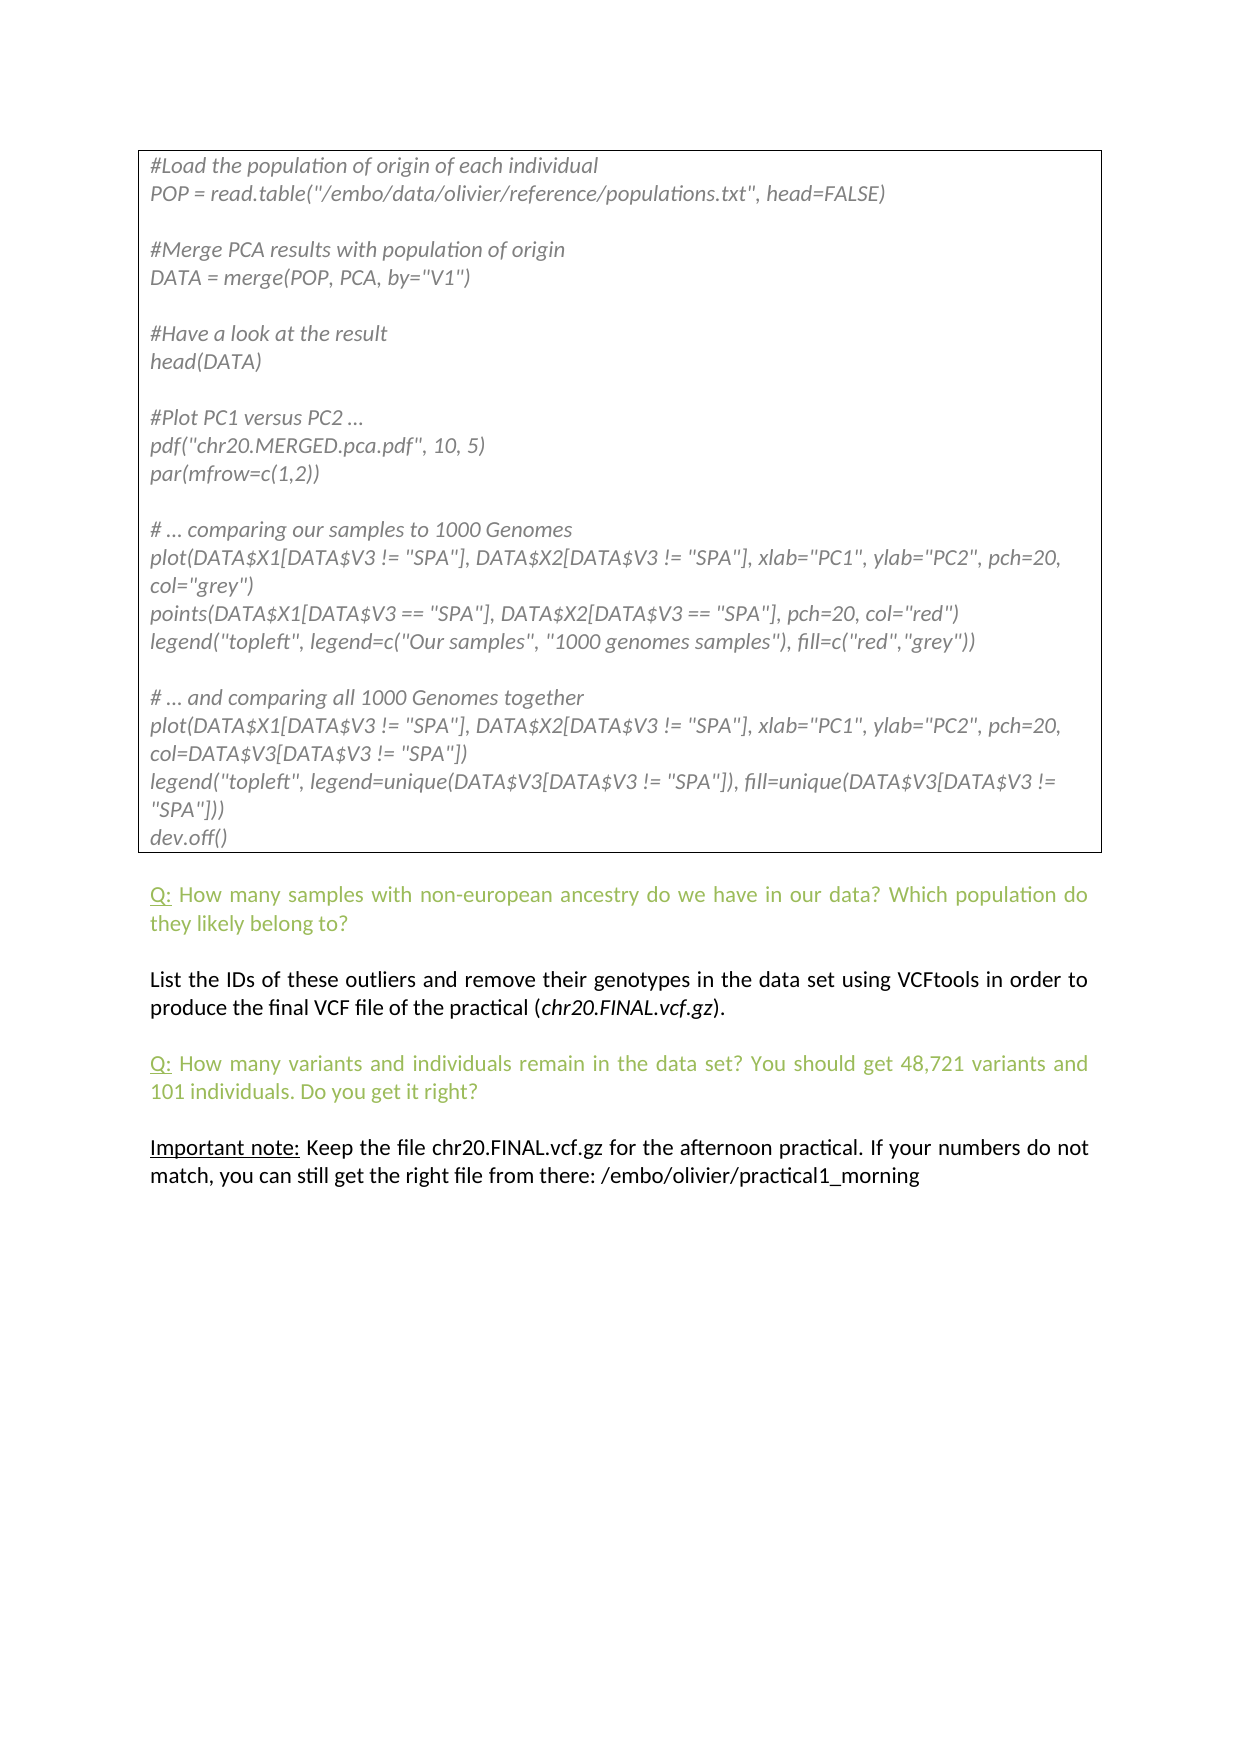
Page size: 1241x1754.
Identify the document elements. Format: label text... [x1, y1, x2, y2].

text List the IDs of these outliers and remove their genotypes in the data set using VCFtools in order to produce the final VCF file of the practical (chr20.FINAL.vcf.gz). [150, 965, 1090, 1021]
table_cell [139, 151, 1101, 852]
text Important note: Keep the file chr20.FINAL.vcf.gz for the afternoon practical. If your numbers do not match, you can still get the right file from there: /embo/olivier/practical1_morning [150, 1133, 1090, 1189]
text Q: How many variants and individuals remain in the data set? You should get 48,721 variants and 101 individuals. Do you get it right? [150, 1049, 1090, 1105]
text Q: How many samples with non-european ancestry do we have in our data? Which population do they likely belong to? [150, 881, 1090, 937]
